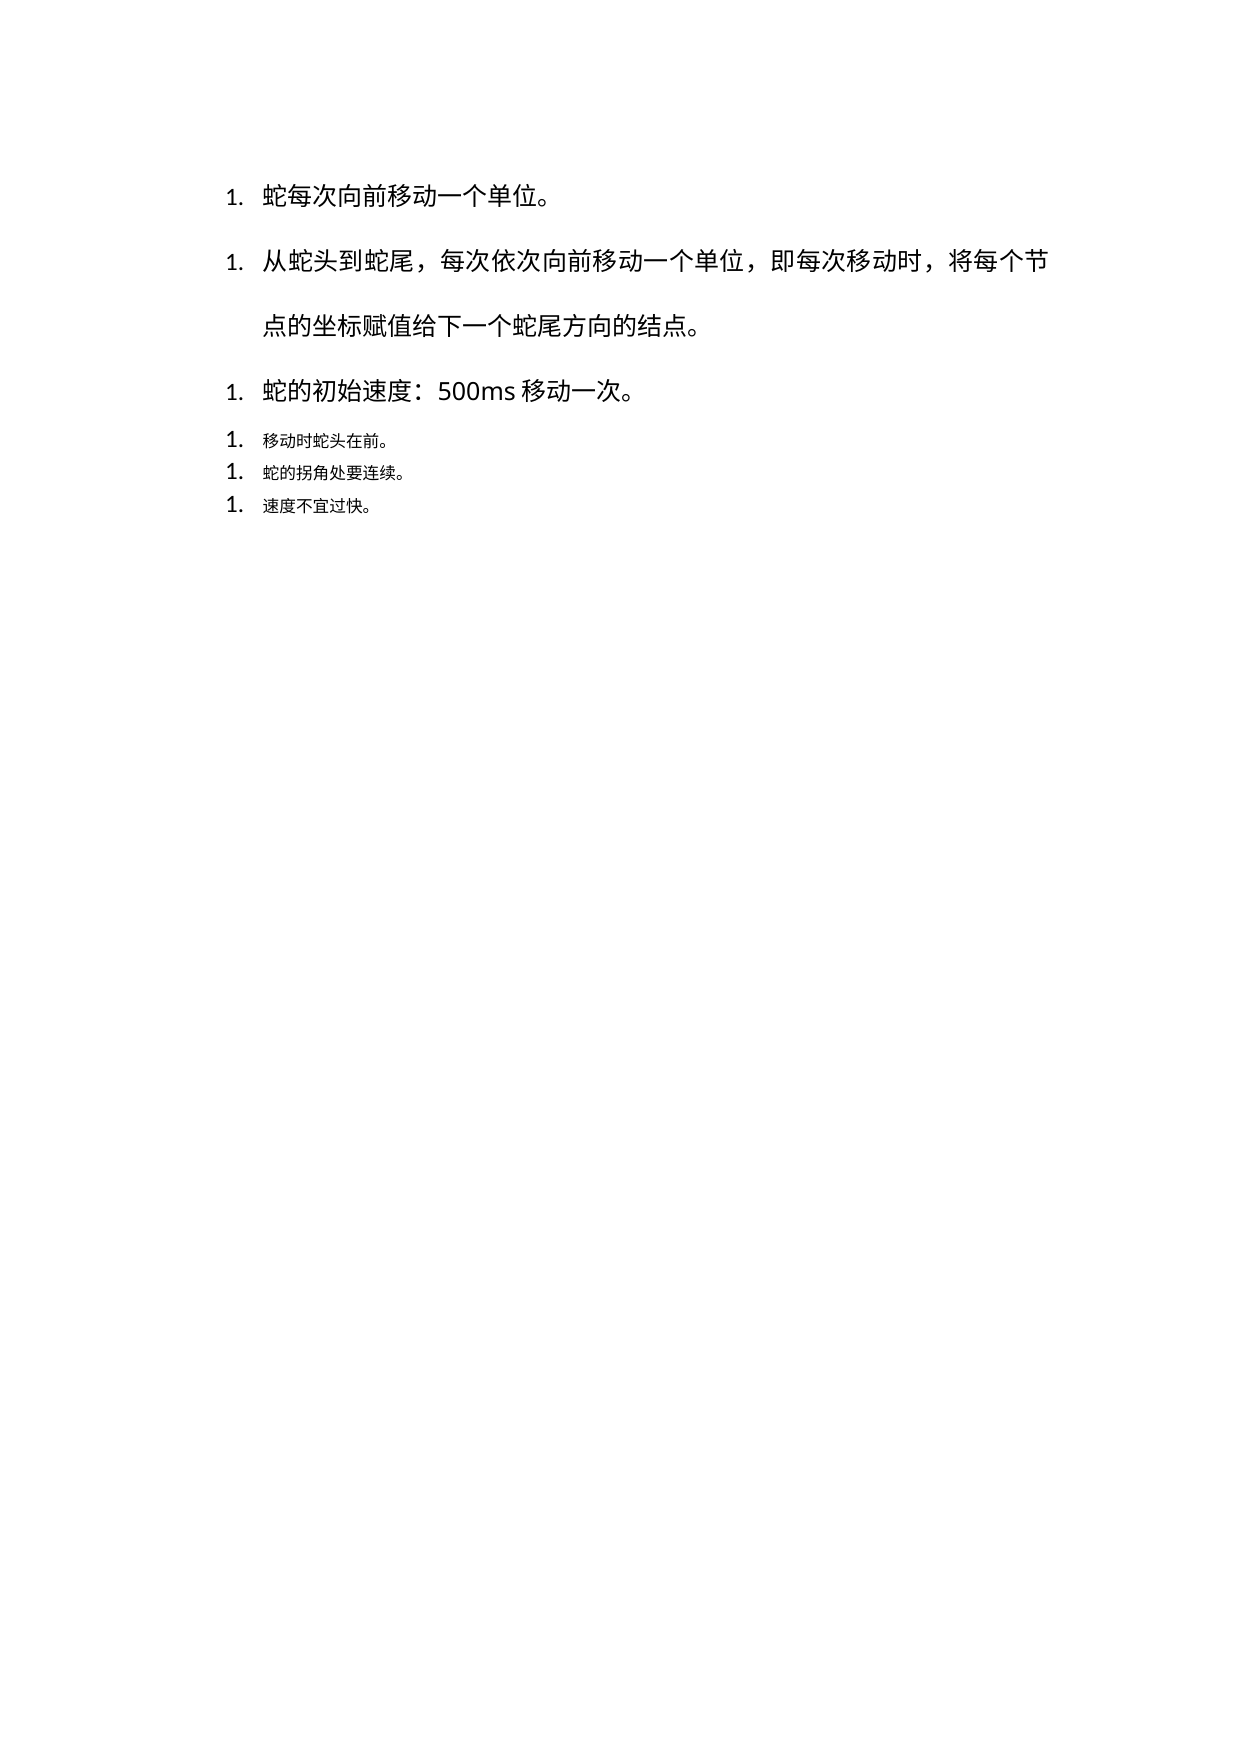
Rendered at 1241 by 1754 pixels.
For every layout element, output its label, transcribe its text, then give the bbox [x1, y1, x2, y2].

list 速度不宜过快。 [225, 487, 1053, 519]
list 蛇的拐角处要连续。 [225, 454, 1053, 487]
list 从蛇头到蛇尾，每次依次向前移动一个单位，即每次移动时，将每个节点的坐标赋值给下一个蛇尾方向的结点。 [225, 227, 1053, 357]
list 移动时蛇头在前。 [225, 422, 1053, 454]
list 蛇的初始速度：500ms移动一次。 [225, 357, 1053, 422]
list 蛇每次向前移动一个单位。 [225, 162, 1053, 227]
